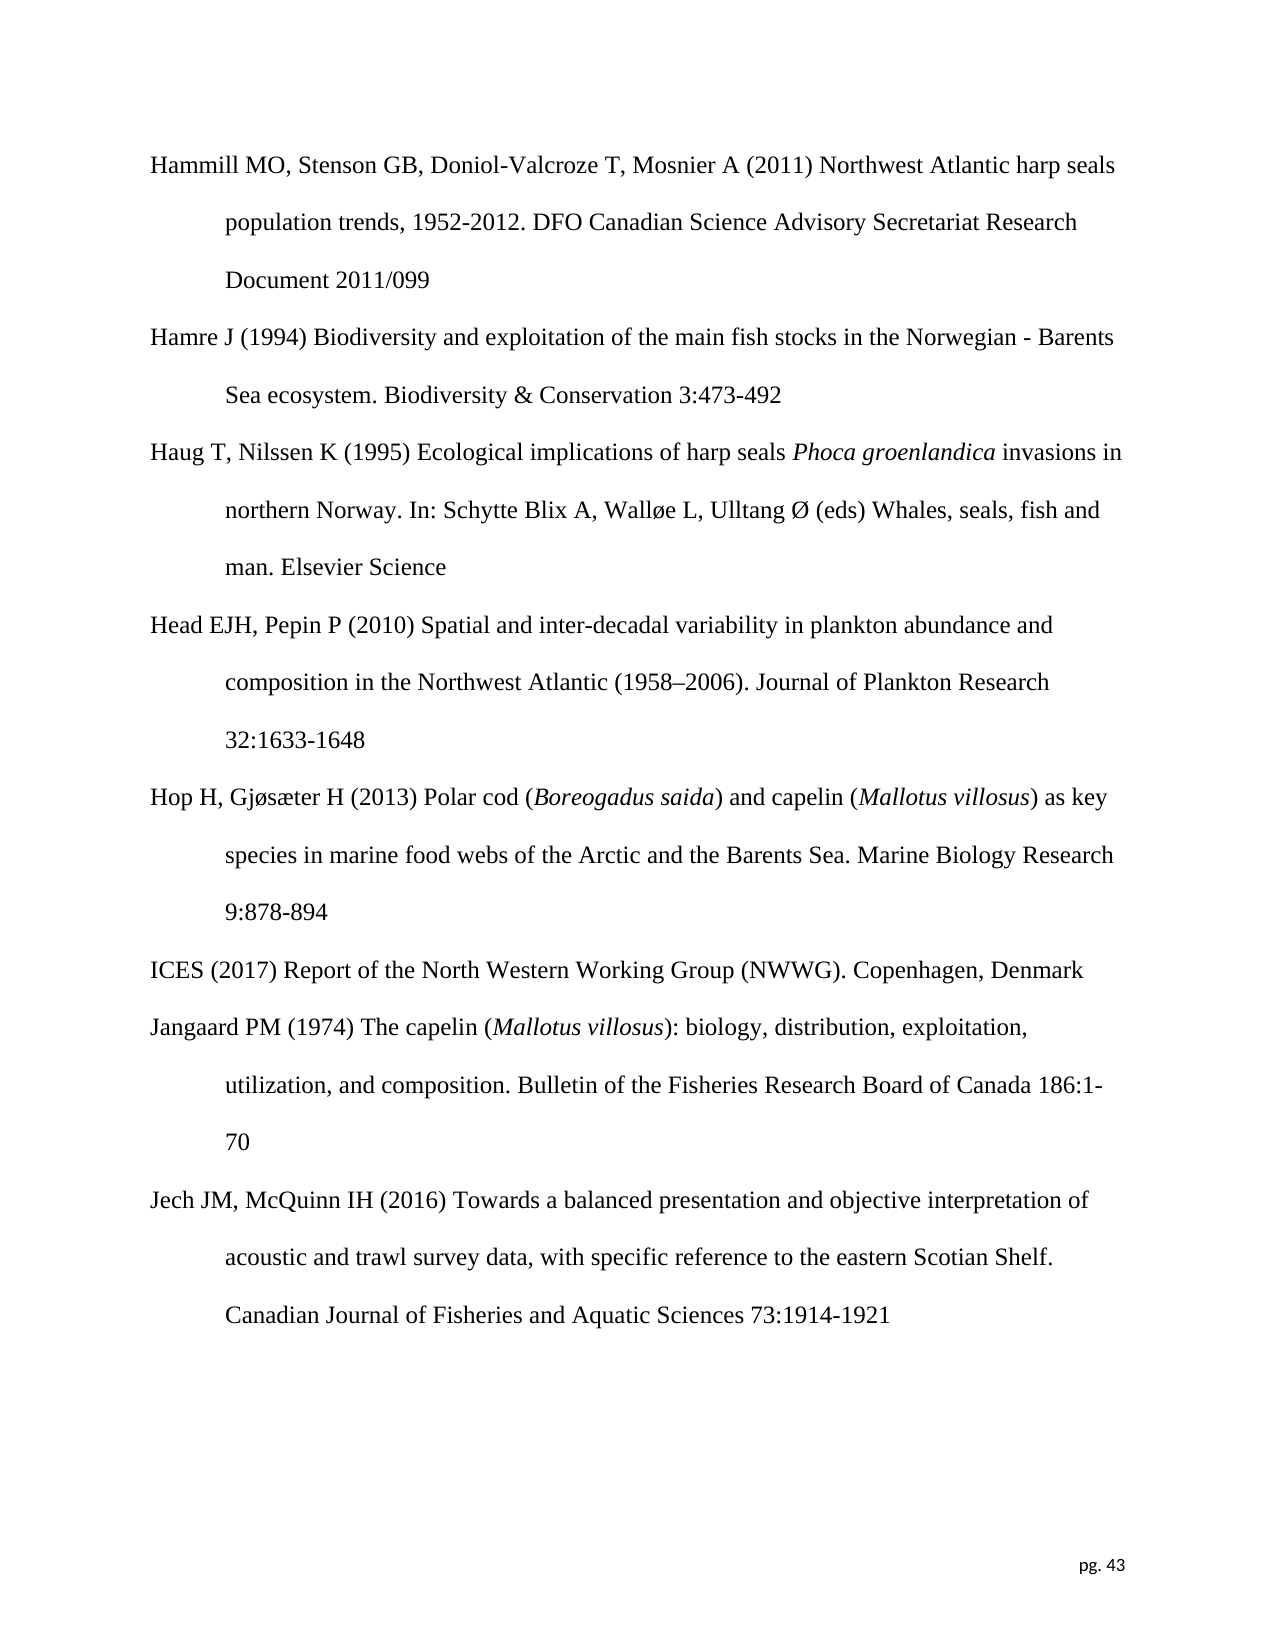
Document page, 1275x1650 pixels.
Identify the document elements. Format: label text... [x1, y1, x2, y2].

text Head EJH, Pepin P (2010) Spatial and inter-decadal variability in plankton abundance and composition in the Northwest Atlantic (1958–2006). Journal of Plankton Research 32:1633-1648 [150, 610, 1125, 754]
text ICES (2017) Report of the North Western Working Group (NWWG). Copenhagen, Denmark [150, 955, 1125, 984]
text Hammill MO, Stenson GB, Doniol-Valcroze T, Mosnier A (2011) Northwest Atlantic harp seals population trends, 1952-2012. DFO Canadian Science Advisory Secretariat Research Document 2011/099 [150, 150, 1125, 294]
text Jangaard PM (1974) The capelin (Mallotus villosus): biology, distribution, exploitation, utilization, and composition. Bulletin of the Fisheries Research Board of Canada 186:1-70 [150, 1012, 1125, 1156]
text Hop H, Gjøsæter H (2013) Polar cod (Boreogadus saida) and capelin (Mallotus villosus) as key species in marine food webs of the Arctic and the Barents Sea. Marine Biology Research 9:878-894 [150, 782, 1125, 926]
text Jech JM, McQuinn IH (2016) Towards a balanced presentation and objective interpretation of acoustic and trawl survey data, with specific reference to the eastern Scotian Shelf. Canadian Journal of Fisheries and Aquatic Sciences 73:1914-1921 [150, 1185, 1125, 1329]
text Hamre J (1994) Biodiversity and exploitation of the main fish stocks in the Norwegian - Barents Sea ecosystem. Biodiversity & Conservation 3:473-492 [150, 322, 1125, 409]
text Haug T, Nilssen K (1995) Ecological implications of harp seals Phoca groenlandica invasions in northern Norway. In: Schytte Blix A, Walløe L, Ulltang Ø (eds) Whales, seals, fish and man. Elsevier Science [150, 437, 1125, 581]
